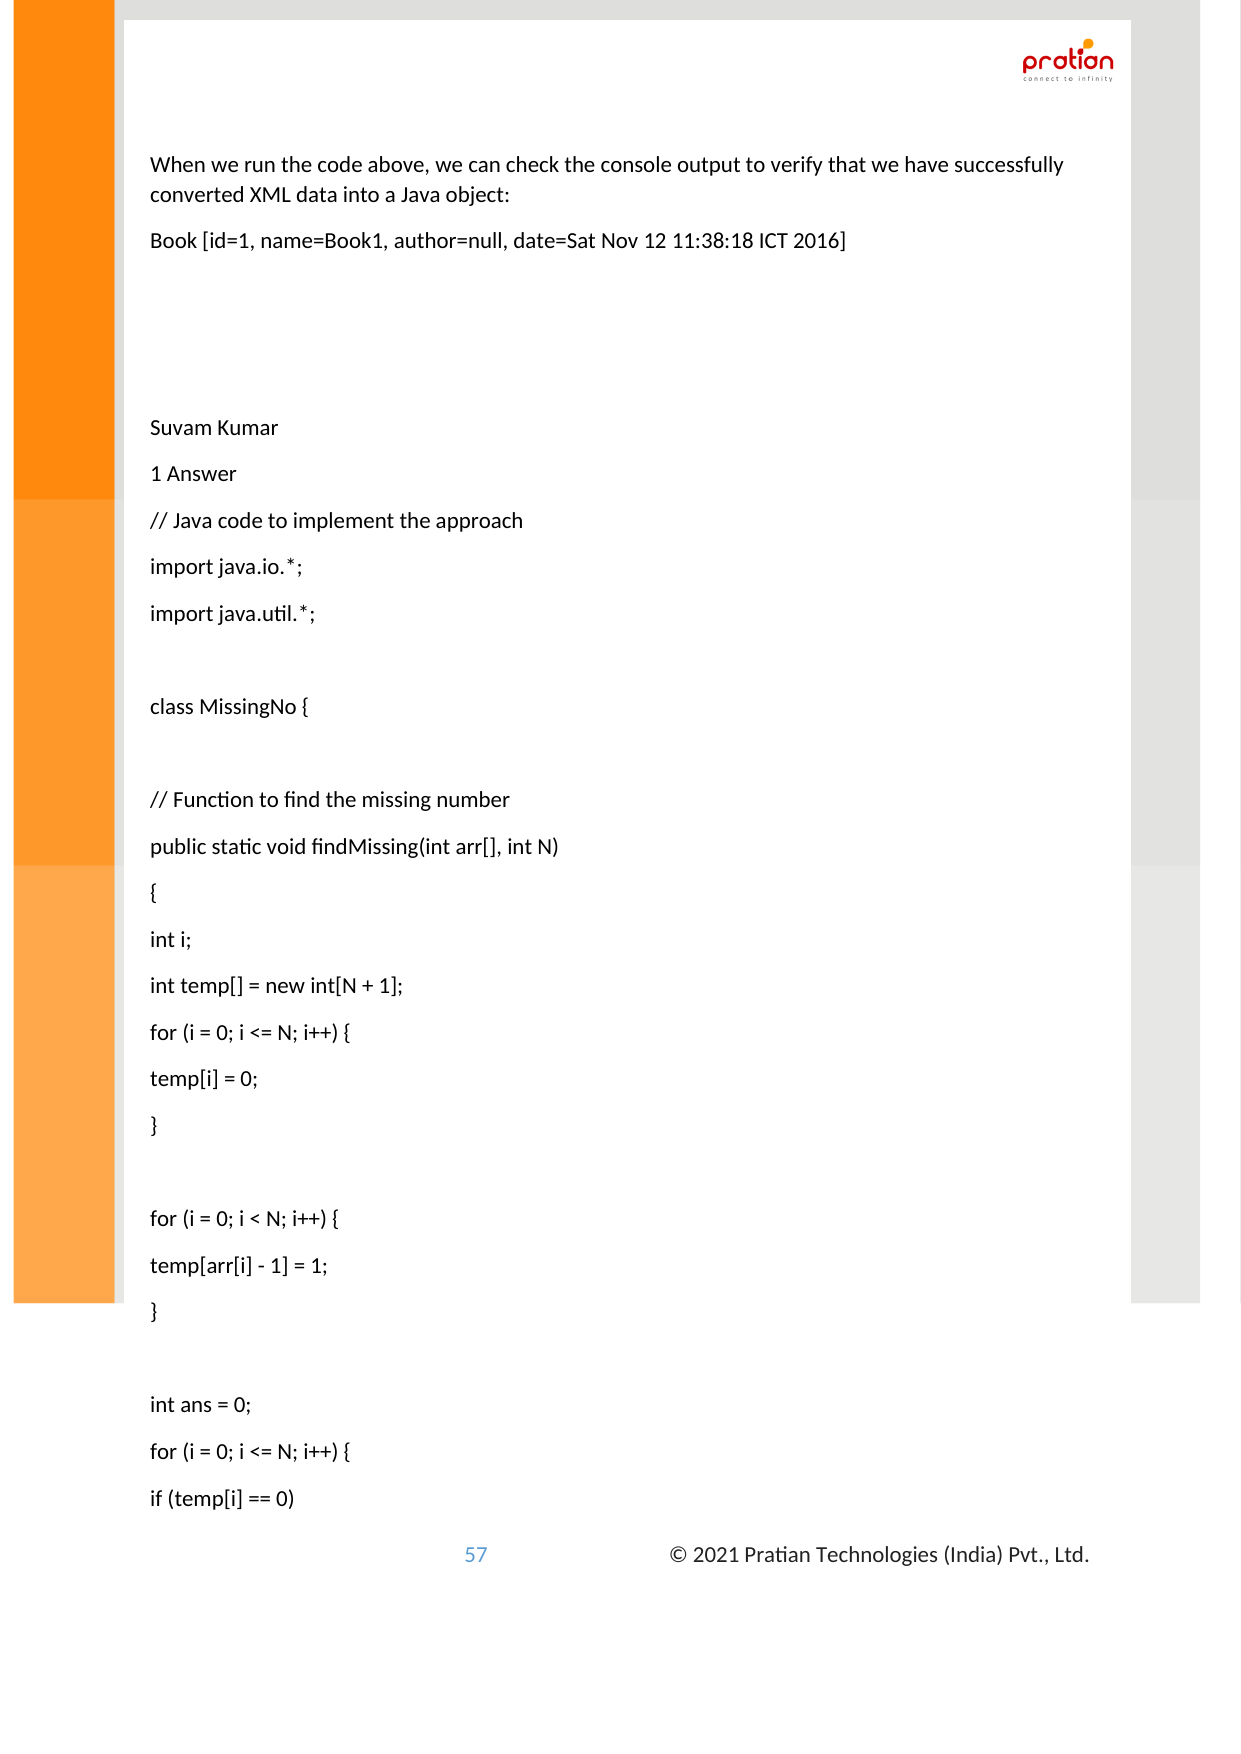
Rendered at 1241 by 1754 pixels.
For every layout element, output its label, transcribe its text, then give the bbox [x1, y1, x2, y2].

text int temp[] = new int[N + 1]; [150, 971, 1090, 999]
text temp[arr[i] - 1] = 1; [150, 1251, 1090, 1279]
text int i; [150, 925, 1090, 953]
text class MissingNo { [150, 692, 1090, 720]
text temp[i] = 0; [150, 1064, 1090, 1093]
picture [13, 0, 1241, 1545]
text public static void findMissing(int arr[], int N) [150, 832, 1090, 860]
text for (i = 0; i <= N; i++) { [150, 1018, 1090, 1046]
text for (i = 0; i <= N; i++) { [150, 1437, 1090, 1465]
text Book [id=1, name=Book1, author=null, date=Sat Nov 12 11:38:18 ICT 2016] [150, 226, 1090, 254]
text // Function to find the missing number [150, 785, 1090, 813]
text int ans = 0; [150, 1391, 1090, 1418]
text Suvam Kumar [150, 413, 1090, 441]
text for (i = 0; i < N; i++) { [150, 1204, 1090, 1232]
text } [150, 1297, 1090, 1325]
text // Java code to implement the approach [150, 506, 1090, 534]
text if (temp[i] == 0) [150, 1484, 1090, 1512]
text { [150, 878, 1090, 906]
text } [150, 1111, 1090, 1139]
text import java.util.*; [150, 599, 1090, 627]
text import java.io.*; [150, 552, 1090, 580]
text When we run the code above, we can check the console output to verify that we have successfully converted XML data into a Java object: [150, 150, 1090, 208]
text 1 Answer [150, 459, 1090, 487]
